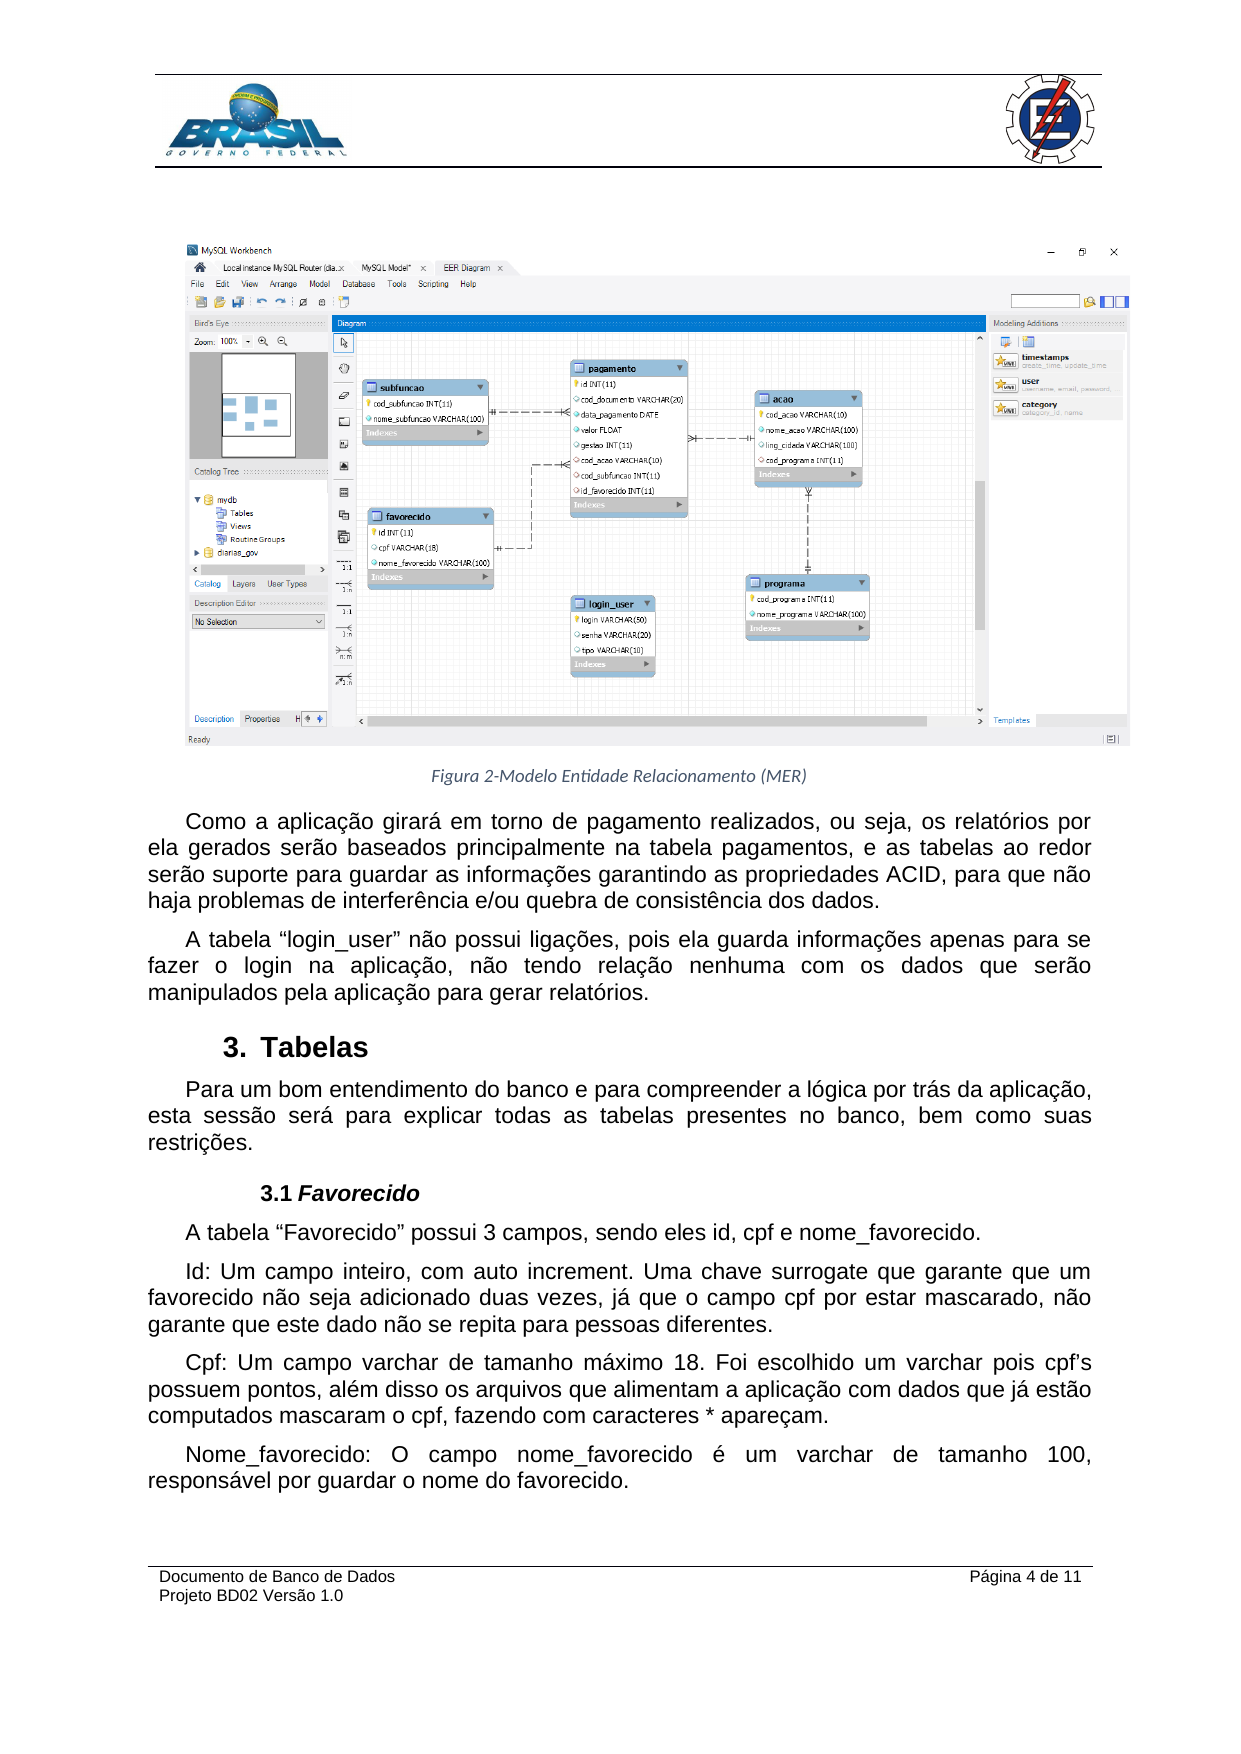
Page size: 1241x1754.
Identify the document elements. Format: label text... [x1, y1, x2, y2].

text Id: Um campo inteiro, com auto increment. Uma chave surrogate que garante que um favorecido não seja adicionado duas vezes, já que o campo cpf por estar mascarado, não garante que este dado não se repita para pessoas diferentes. [148, 1258, 1092, 1337]
subtitle Tabelas [223, 1030, 1092, 1063]
text Para um bom entendimento do banco e para compreender a lógica por trás da aplicação, esta sessão será para explicar todas as tabelas presentes no banco, bem como suas restrições. [148, 1076, 1092, 1155]
text Nome_favorecido: O campo nome_favorecido é um varchar de tamanho 100, responsável por guardar o nome do favorecido. [148, 1441, 1092, 1494]
text Cpf: Um campo varchar de tamanho máximo 18. Foi escolhido um varchar pois cpf’s possuem pontos, além disso os arquivos que alimentam a aplicação com dados que já estão computados mascaram o cpf, fazendo com caracteres * apareçam. [148, 1349, 1092, 1428]
subtitle Favorecido [260, 1180, 1092, 1206]
text Como a aplicação girará em torno de pagamento realizados, ou seja, os relatórios por ela gerados serão baseados principalmente na tabela pagamentos, e as tabelas ao redor serão suporte para guardar as informações garantindo as propriedades ACID, para que não haja problemas de interferência e/ou quebra de consistência dos dados. [148, 808, 1092, 913]
picture [1005, 75, 1095, 164]
picture [185, 242, 1130, 746]
picture [162, 75, 353, 163]
text A tabela “Favorecido” possui 3 campos, sendo eles id, cpf e nome_favorecido. [148, 1219, 1092, 1245]
text Figura 2-Modelo Entidade Relacionamento (MER) [148, 764, 1092, 787]
text A tabela “login_user” não possui ligações, pois ela guarda informações apenas para se fazer o login na aplicação, não tendo relação nenhuma com os dados que serão manipulados pela aplicação para gerar relatórios. [148, 926, 1092, 1005]
